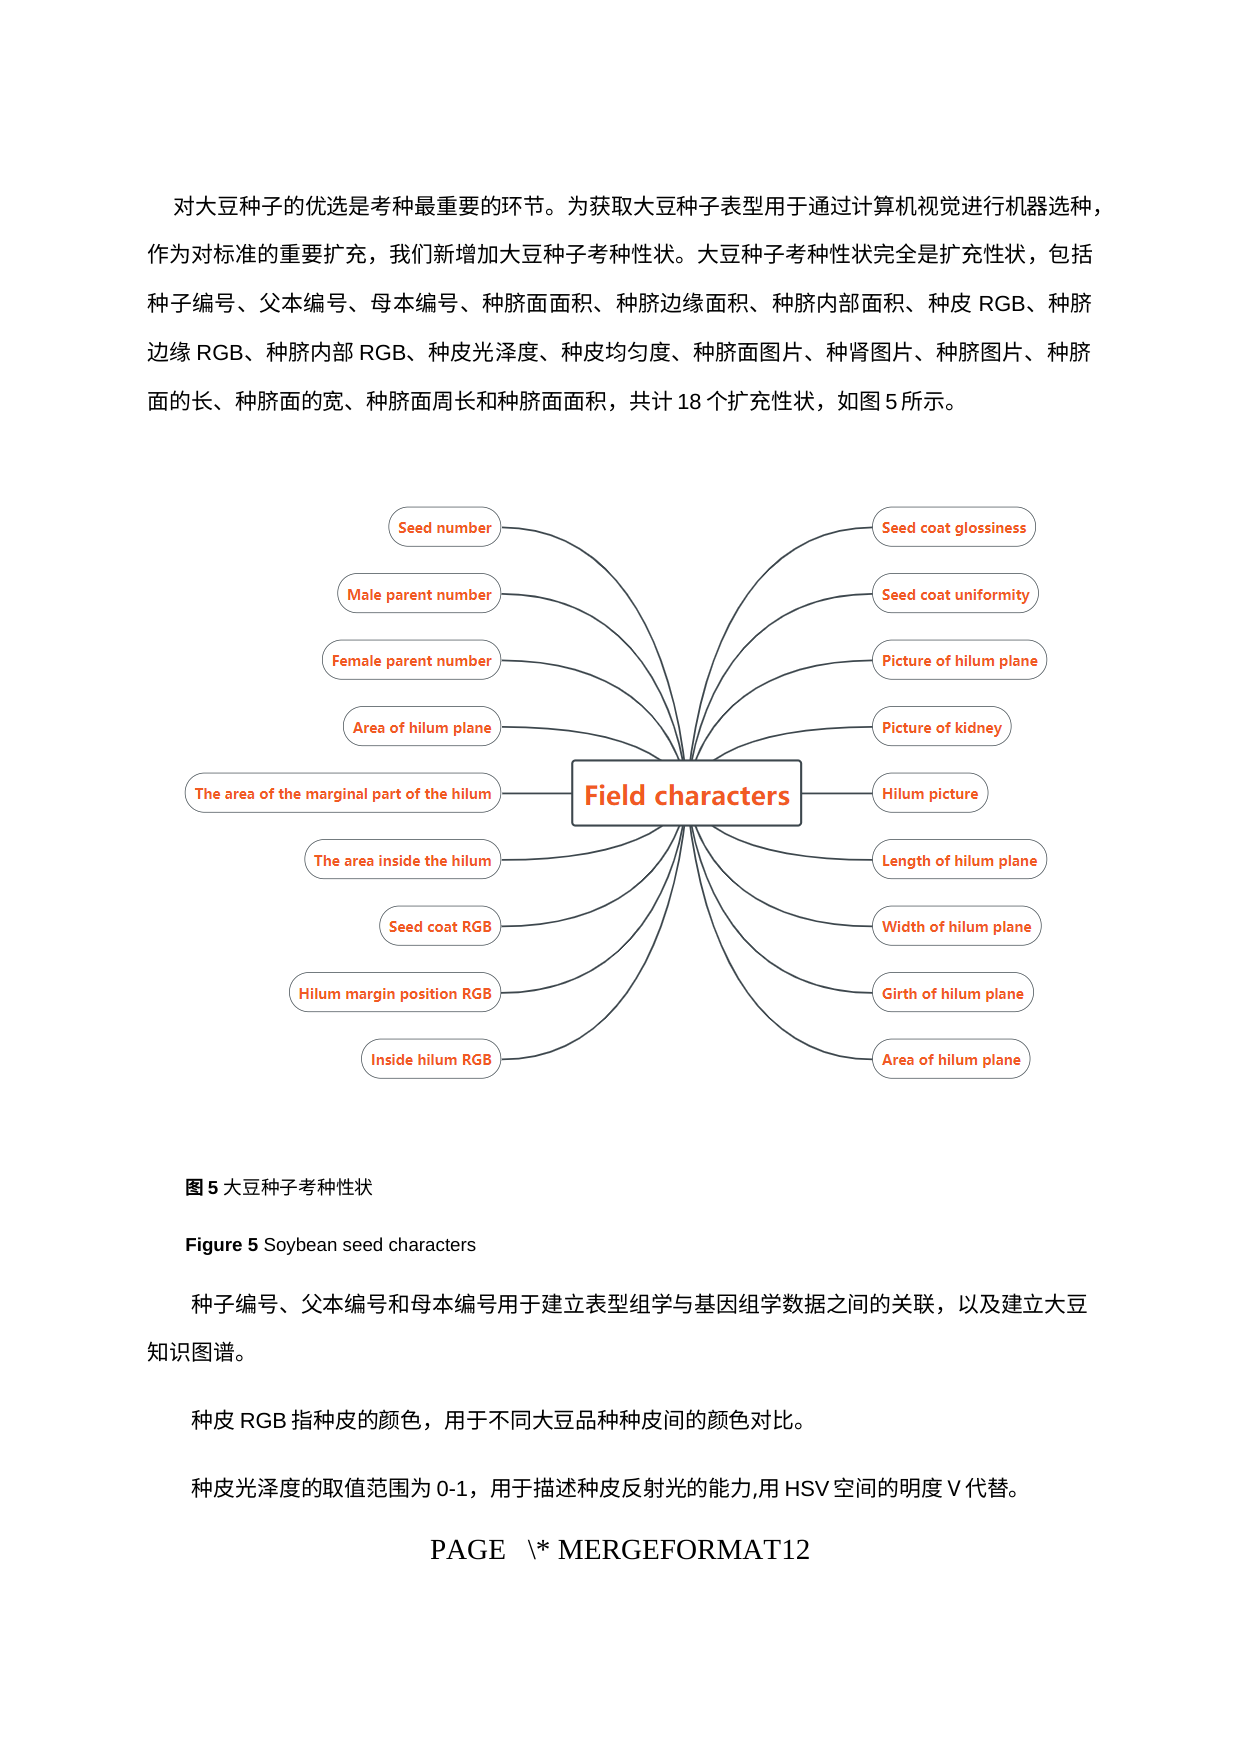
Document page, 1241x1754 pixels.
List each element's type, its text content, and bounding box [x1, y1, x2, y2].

text 种皮光泽度的取值范围为0-1，用于描述种皮反射光的能力,用HSV空间的明度V代替。 [148, 1471, 1093, 1503]
text 对大豆种子的优选是考种最重要的环节。为获取大豆种子表型用于通过计算机视觉进行机器选种，作为对标准的重要扩充，我们新增加大豆种子考种性状。大豆种子考种性状完全是扩充性状，包括种子编号、父本编号、母本编号、种脐面面积、种脐边缘面积、种脐内部面积、种皮RGB、种脐边缘RGB、种脐内部RGB、种皮光泽度、种皮均匀度、种脐面图片、种肾图片、种脐图片、种脐面的长、种脐面的宽、种脐面周长和种脐面面积，共计18个扩充性状，如图5所示。 [148, 188, 1093, 416]
text 种子编号、父本编号和母本编号用于建立表型组学与基因组学数据之间的关联，以及建立大豆知识图谱。 [148, 1287, 1093, 1366]
text 图5 大豆种子考种性状 [148, 1172, 1093, 1200]
text Figure 5 Soybean seed characters [148, 1234, 1093, 1256]
picture [147, 452, 1093, 1104]
text 种皮RGB指种皮的颜色，用于不同大豆品种种皮间的颜色对比。 [148, 1403, 1093, 1435]
